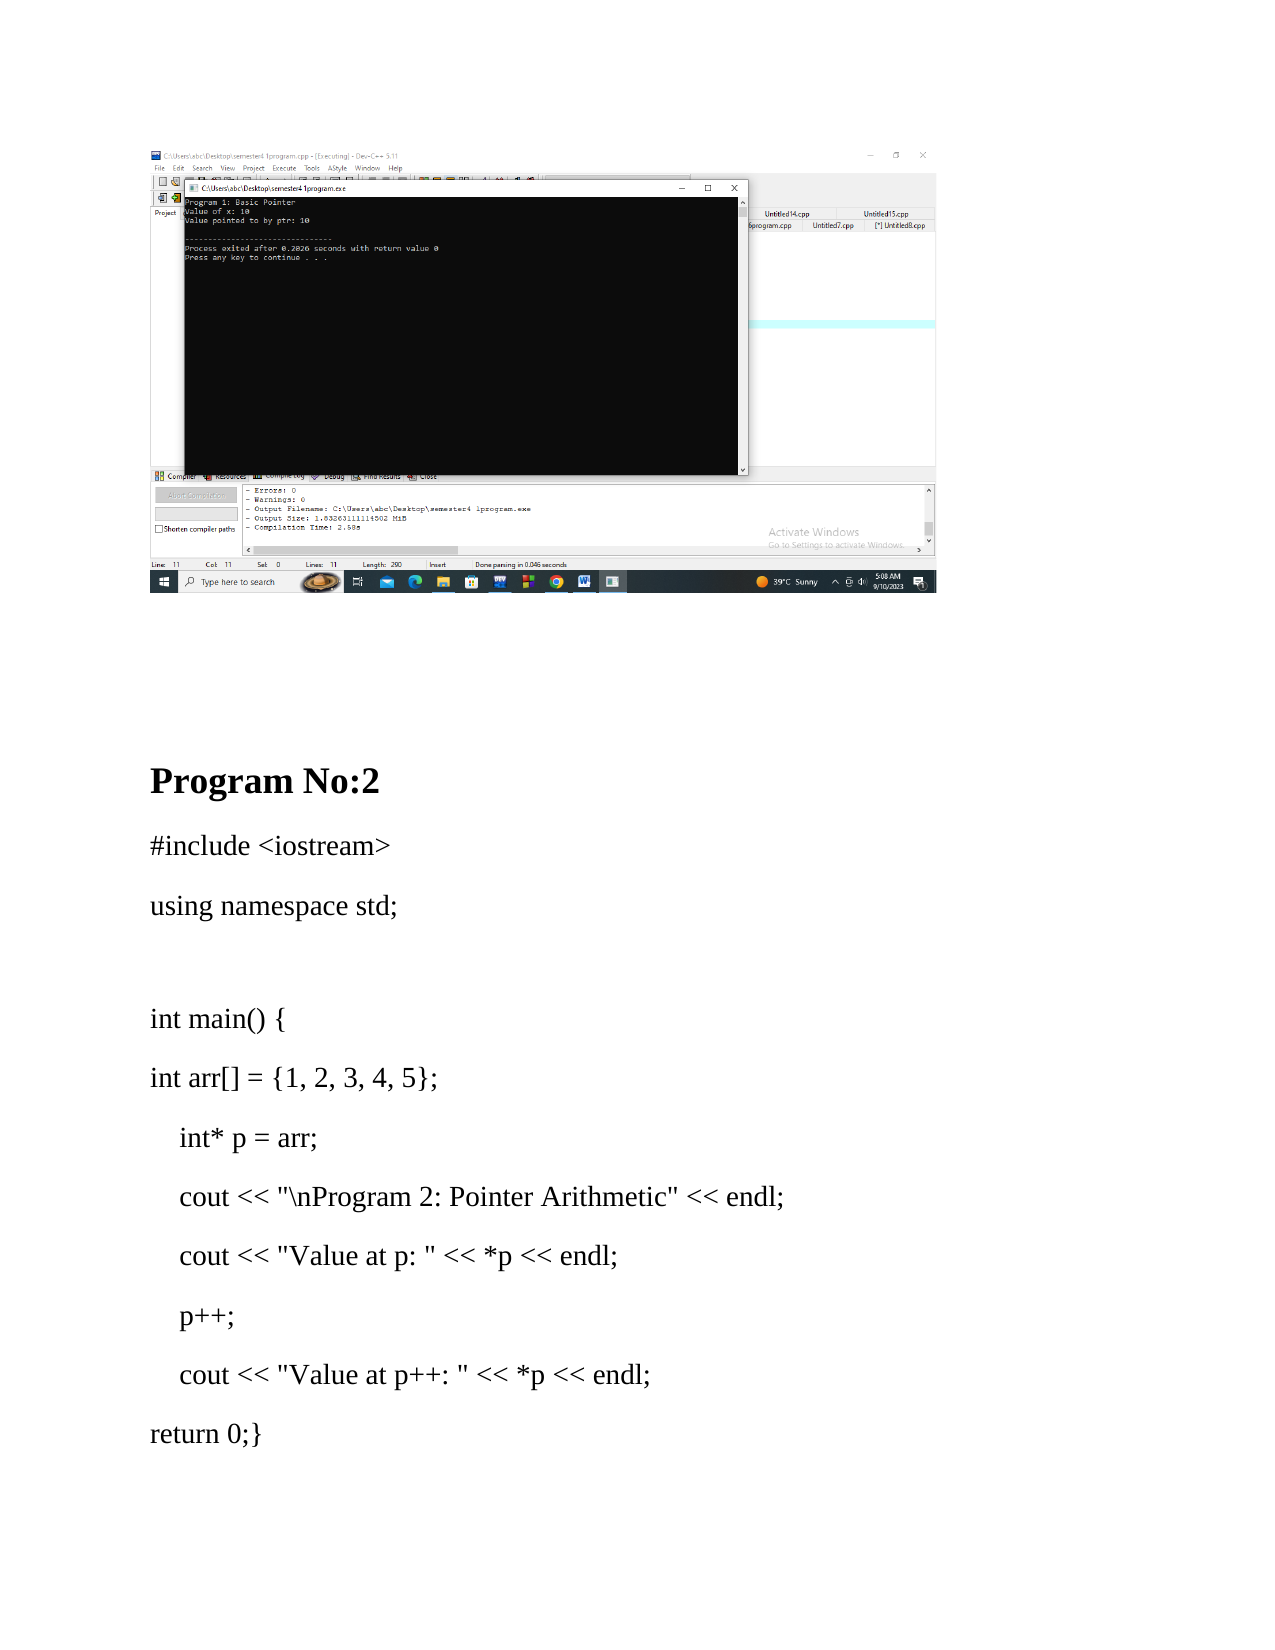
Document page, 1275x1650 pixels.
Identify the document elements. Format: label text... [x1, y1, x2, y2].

text #include <iostream> [150, 828, 1125, 862]
text using namespace std; [150, 888, 1125, 921]
text cout << "\nProgram 2: Pointer Arithmetic" << endl; [150, 1179, 1125, 1213]
text cout << "Value at p++: " << *p << endl; [150, 1357, 1125, 1391]
text p++; [150, 1298, 1125, 1331]
text int main() { [150, 1001, 1125, 1034]
text int* p = arr; [150, 1120, 1125, 1153]
text return 0;} [150, 1417, 1125, 1450]
text Program No:2 [150, 758, 1125, 801]
text int arr[] = {1, 2, 3, 4, 5}; [150, 1060, 1125, 1094]
text cout << "Value at p: " << *p << endl; [150, 1238, 1125, 1272]
picture [150, 150, 937, 593]
